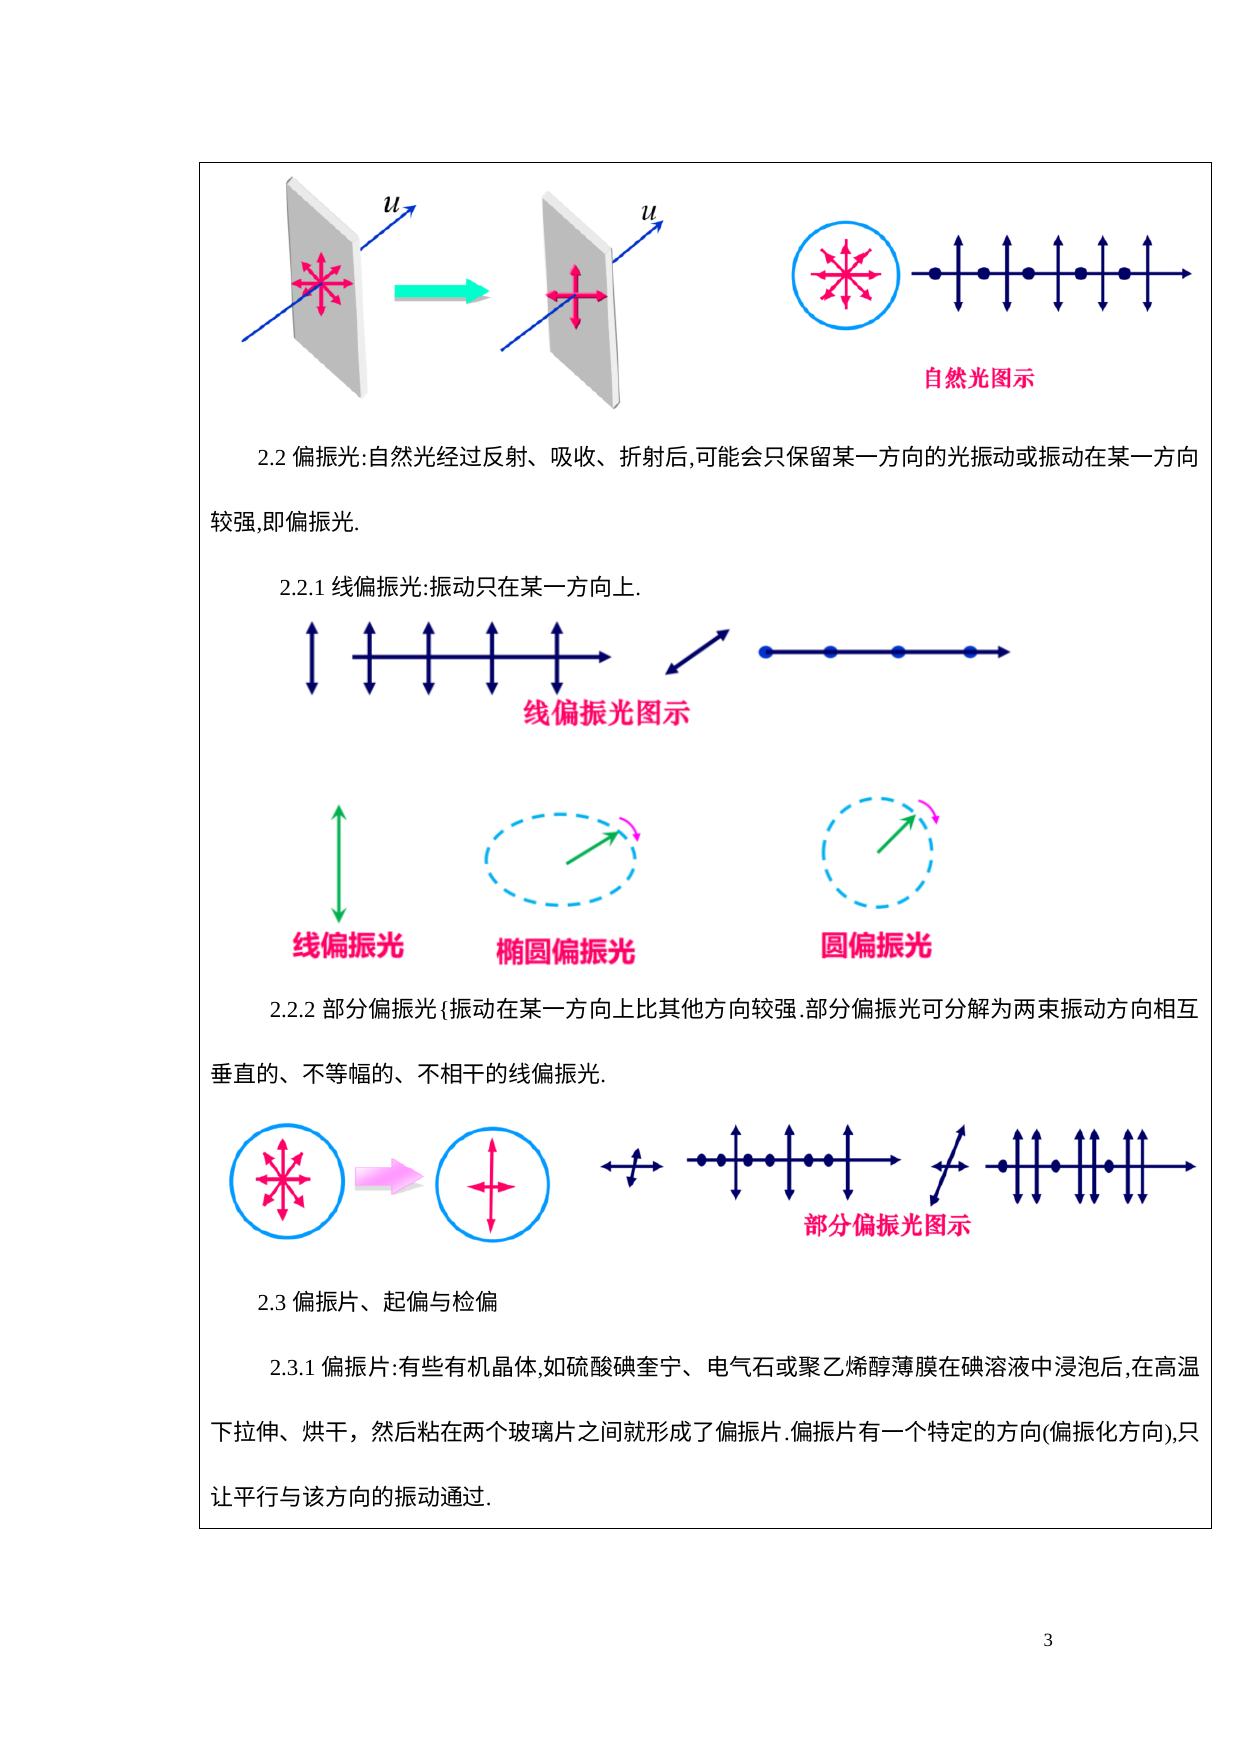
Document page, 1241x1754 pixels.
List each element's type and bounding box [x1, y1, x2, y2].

picture [276, 618, 1032, 975]
picture [210, 163, 1201, 420]
table_cell [200, 163, 1211, 1528]
picture [210, 1105, 1201, 1257]
